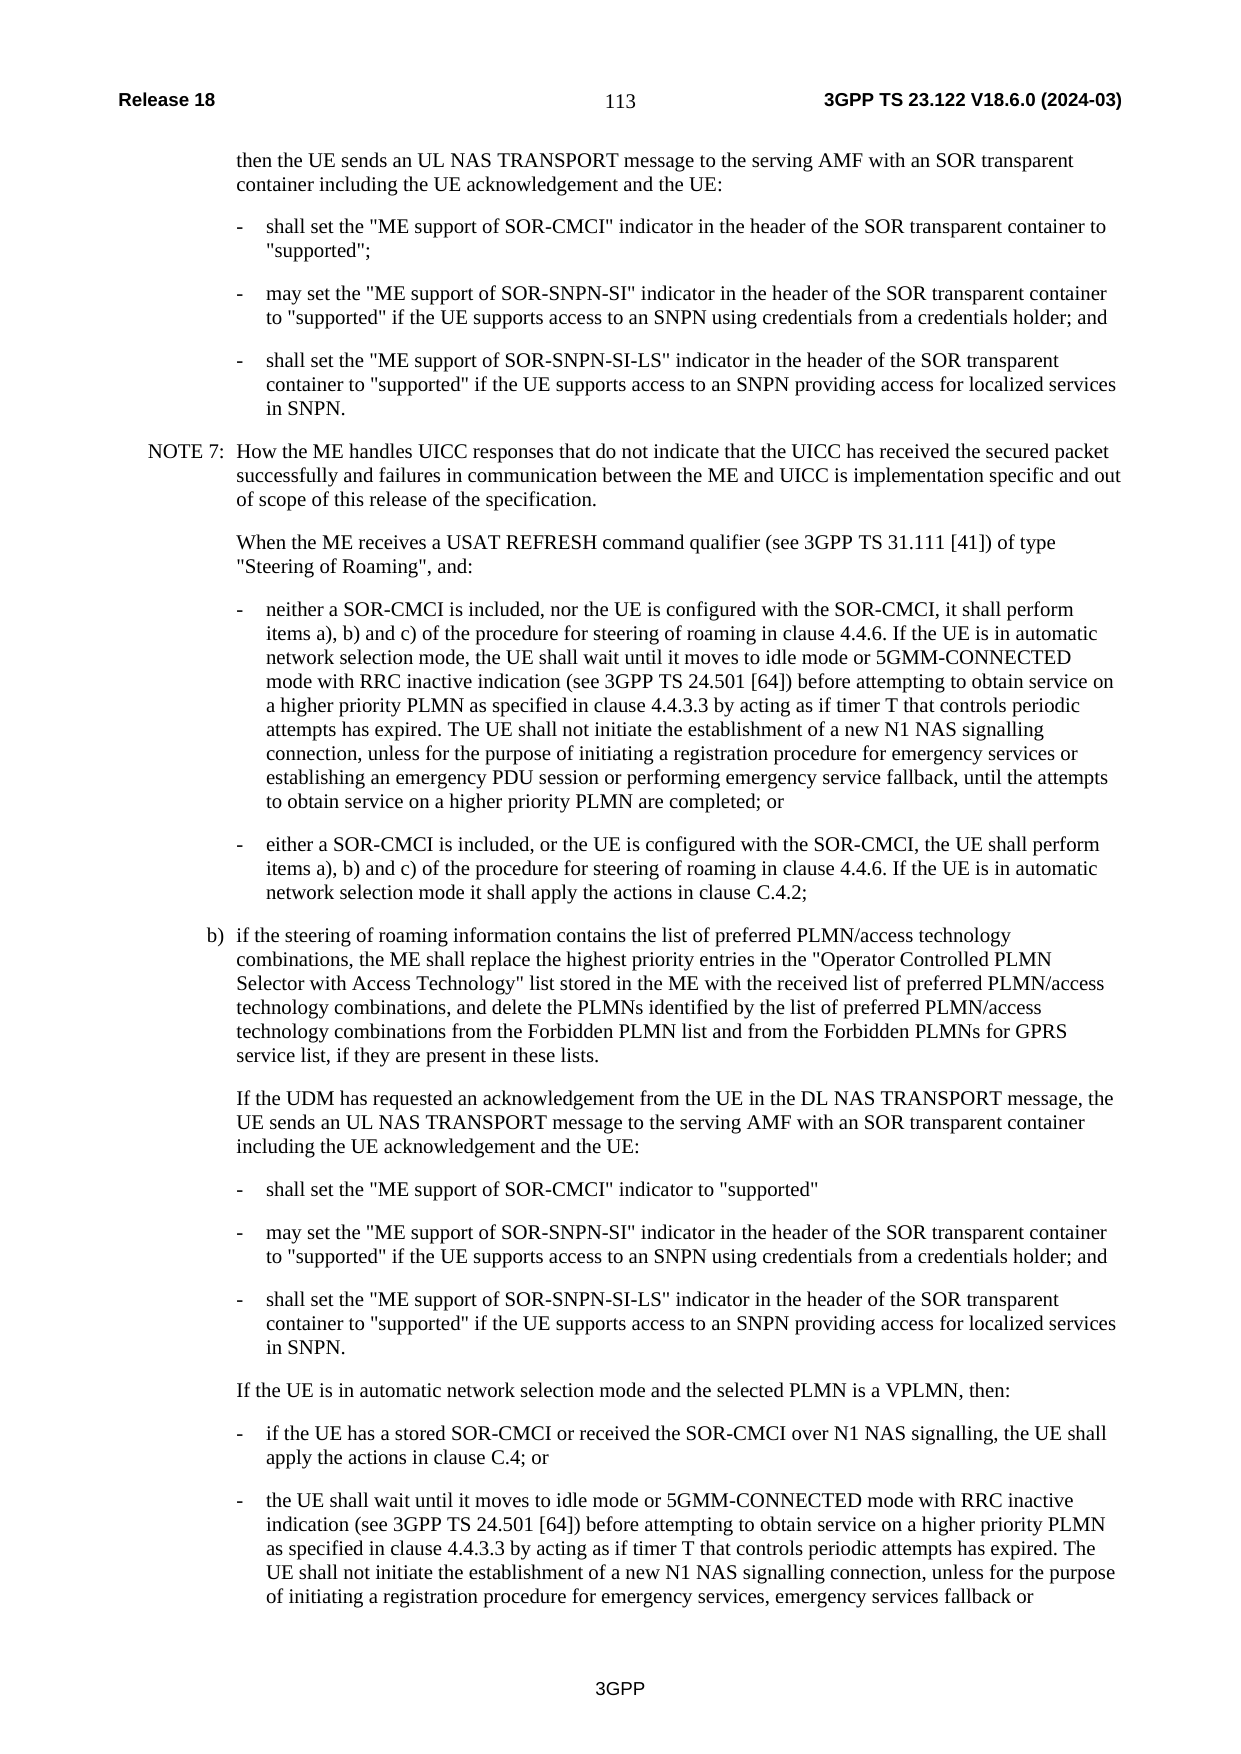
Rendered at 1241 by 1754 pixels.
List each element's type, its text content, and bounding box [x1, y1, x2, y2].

text If the UDM has requested an acknowledgement from the UE in the DL NAS TRANSPORT message, the UE sends an UL NAS TRANSPORT message to the serving AMF with an SOR transparent container including the UE acknowledgement and the UE: [207, 1086, 1122, 1158]
text - shall set the "ME support of SOR-CMCI" indicator to "supported" [236, 1177, 1122, 1201]
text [207, 147, 1122, 196]
text b) if the steering of roaming information contains the list of preferred PLMN/access technology combinations, the ME shall replace the highest priority entries in the "Operator Controlled PLMN Selector with Access Technology" list stored in the ME with the received list of preferred PLMN/access technology combinations, and delete the PLMNs identified by the list of preferred PLMN/access technology combinations from the Forbidden PLMN list and from the Forbidden PLMNs for GPRS service list, if they are present in these lists. [207, 923, 1122, 1067]
text - either a SOR-CMCI is included, or the UE is configured with the SOR-CMCI, the UE shall perform items a), b) and c) of the procedure for steering of roaming in clause 4.4.6. If the UE is in automatic network selection mode it shall apply the actions in clause C.4.2; [236, 832, 1122, 904]
text NOTE 7: How the ME handles UICC responses that do not indicate that the UICC has received the secured packet successfully and failures in communication between the ME and UICC is implementation specific and out of scope of this release of the specification. [148, 439, 1122, 511]
text - may set the "ME support of SOR-SNPN-SI" indicator in the header of the SOR transparent container to "supported" if the UE supports access to an SNPN using credentials from a credentials holder; and [236, 1220, 1122, 1268]
text If the UE is in automatic network selection mode and the selected PLMN is a VPLMN, then: [207, 1378, 1122, 1402]
text - may set the "ME support of SOR-SNPN-SI" indicator in the header of the SOR transparent container to "supported" if the UE supports access to an SNPN using credentials from a credentials holder; and [236, 281, 1122, 329]
text - if the UE has a stored SOR-CMCI or received the SOR-CMCI over N1 NAS signalling, the UE shall apply the actions in clause C.4; or [236, 1421, 1122, 1469]
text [236, 1487, 1122, 1608]
text - shall set the "ME support of SOR-CMCI" indicator in the header of the SOR transparent container to "supported"; [236, 214, 1122, 262]
text - shall set the "ME support of SOR-SNPN-SI-LS" indicator in the header of the SOR transparent container to "supported" if the UE supports access to an SNPN providing access for localized services in SNPN. [236, 348, 1122, 420]
text When the ME receives a USAT REFRESH command qualifier (see 3GPP TS 31.111 [41]) of type "Steering of Roaming", and: [148, 530, 1122, 578]
text - neither a SOR-CMCI is included, nor the UE is configured with the SOR-CMCI, it shall perform items a), b) and c) of the procedure for steering of roaming in clause 4.4.6. If the UE is in automatic network selection mode, the UE shall wait until it moves to idle mode or 5GMM-CONNECTED mode with RRC inactive indication (see 3GPP TS 24.501 [64]) before attempting to obtain service on a higher priority PLMN as specified in clause 4.4.3.3 by acting as if timer T that controls periodic attempts has expired. The UE shall not initiate the establishment of a new N1 NAS signalling connection, unless for the purpose of initiating a registration procedure for emergency services or establishing an emergency PDU session or performing emergency service fallback, until the attempts to obtain service on a higher priority PLMN are completed; or [236, 597, 1122, 813]
text - shall set the "ME support of SOR-SNPN-SI-LS" indicator in the header of the SOR transparent container to "supported" if the UE supports access to an SNPN providing access for localized services in SNPN. [236, 1287, 1122, 1359]
